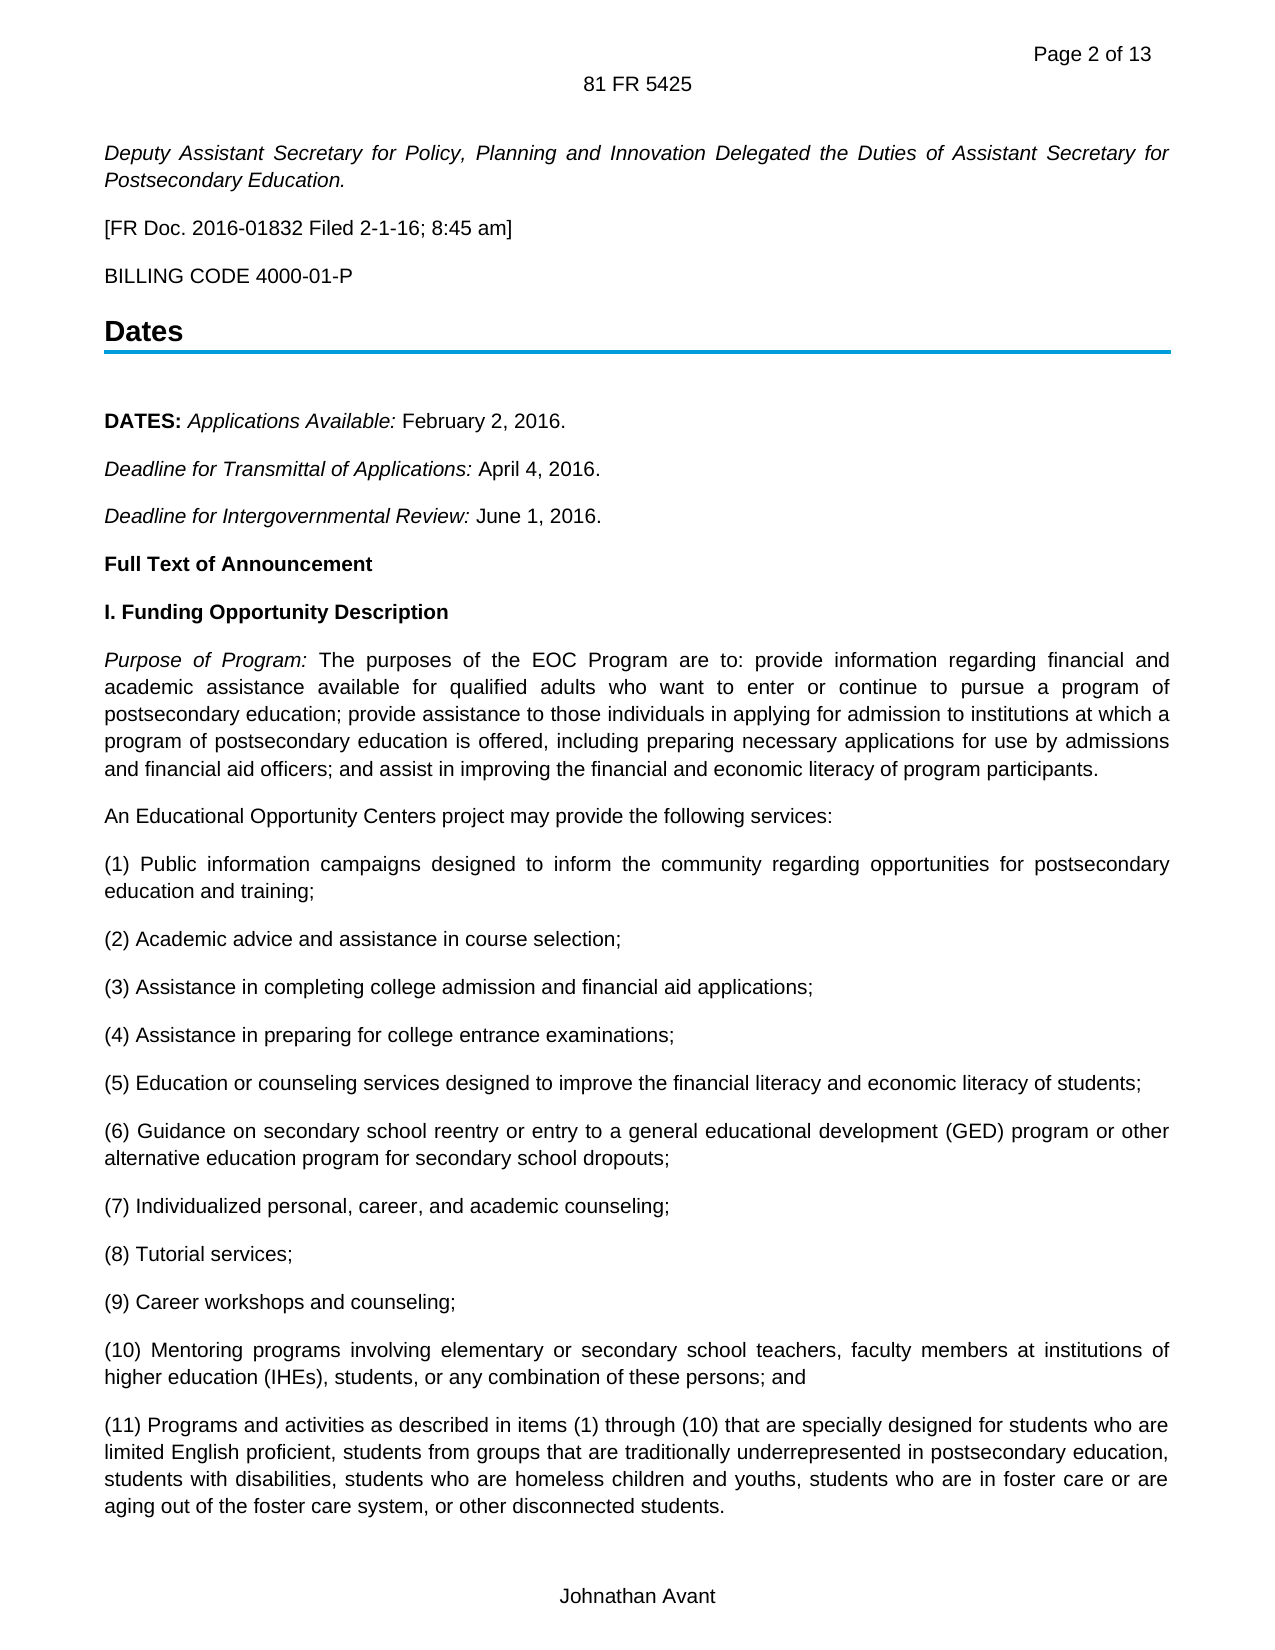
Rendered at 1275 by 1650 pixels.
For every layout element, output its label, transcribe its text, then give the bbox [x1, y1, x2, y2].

text Deadline for Intergovernmental Review: June 1, 2016. [104, 501, 1171, 528]
text An Educational Opportunity Centers project may provide the following services: [104, 801, 1171, 828]
text Purpose of Program: The purposes of the EOC Program are to: provide information regarding financial and academic assistance available for qualified adults who want to enter or continue to pursue a program of postsecondary education; provide assistance to those individuals in applying for admission to institutions at which a program of postsecondary education is offered, including preparing necessary applications for use by admissions and financial aid officers; and assist in improving the financial and economic literacy of program participants. [104, 645, 1171, 780]
text Deadline for Transmittal of Applications: April 4, 2016. [104, 453, 1171, 480]
text I. Funding Opportunity Description [104, 597, 1171, 624]
text (1) Public information campaigns designed to inform the community regarding opportunities for postsecondary education and training; [104, 849, 1171, 903]
text (11) Programs and activities as described in items (1) through (10) that are specially designed for students who are limited English proficient, students from groups that are traditionally underrepresented in postsecondary education, students with disabilities, students who are homeless children and youths, students who are in foster care or are aging out of the foster care system, or other disconnected students. [104, 1409, 1171, 1518]
text (9) Career workshops and counseling; [104, 1287, 1171, 1314]
text Full Text of Announcement [104, 549, 1171, 576]
text (2) Academic advice and assistance in course selection; [104, 924, 1171, 951]
text (8) Tutorial services; [104, 1239, 1171, 1266]
text (10) Mentoring programs involving elementary or secondary school teachers, faculty members at institutions of higher education (IHEs), students, or any combination of these persons; and [104, 1334, 1171, 1389]
text BILLING CODE 4000-01-P [104, 260, 1171, 287]
text Deputy Assistant Secretary for Policy, Planning and Innovation Delegated the Duties of Assistant Secretary for Postsecondary Education. [104, 137, 1171, 192]
text DATES: Applications Available: February 2, 2016. [104, 405, 1171, 432]
text (5) Education or counseling services designed to improve the financial literacy and economic literacy of students; [104, 1068, 1171, 1095]
text (3) Assistance in completing college admission and financial aid applications; [104, 972, 1171, 999]
text Dates [104, 312, 1171, 348]
text (6) Guidance on secondary school reentry or entry to a general educational development (GED) program or other alternative education program for secondary school dropouts; [104, 1116, 1171, 1170]
text [FR Doc. 2016-01832 Filed 2-1-16; 8:45 am] [104, 212, 1171, 239]
text (7) Individualized personal, career, and academic counseling; [104, 1191, 1171, 1218]
text (4) Assistance in preparing for college entrance examinations; [104, 1020, 1171, 1047]
